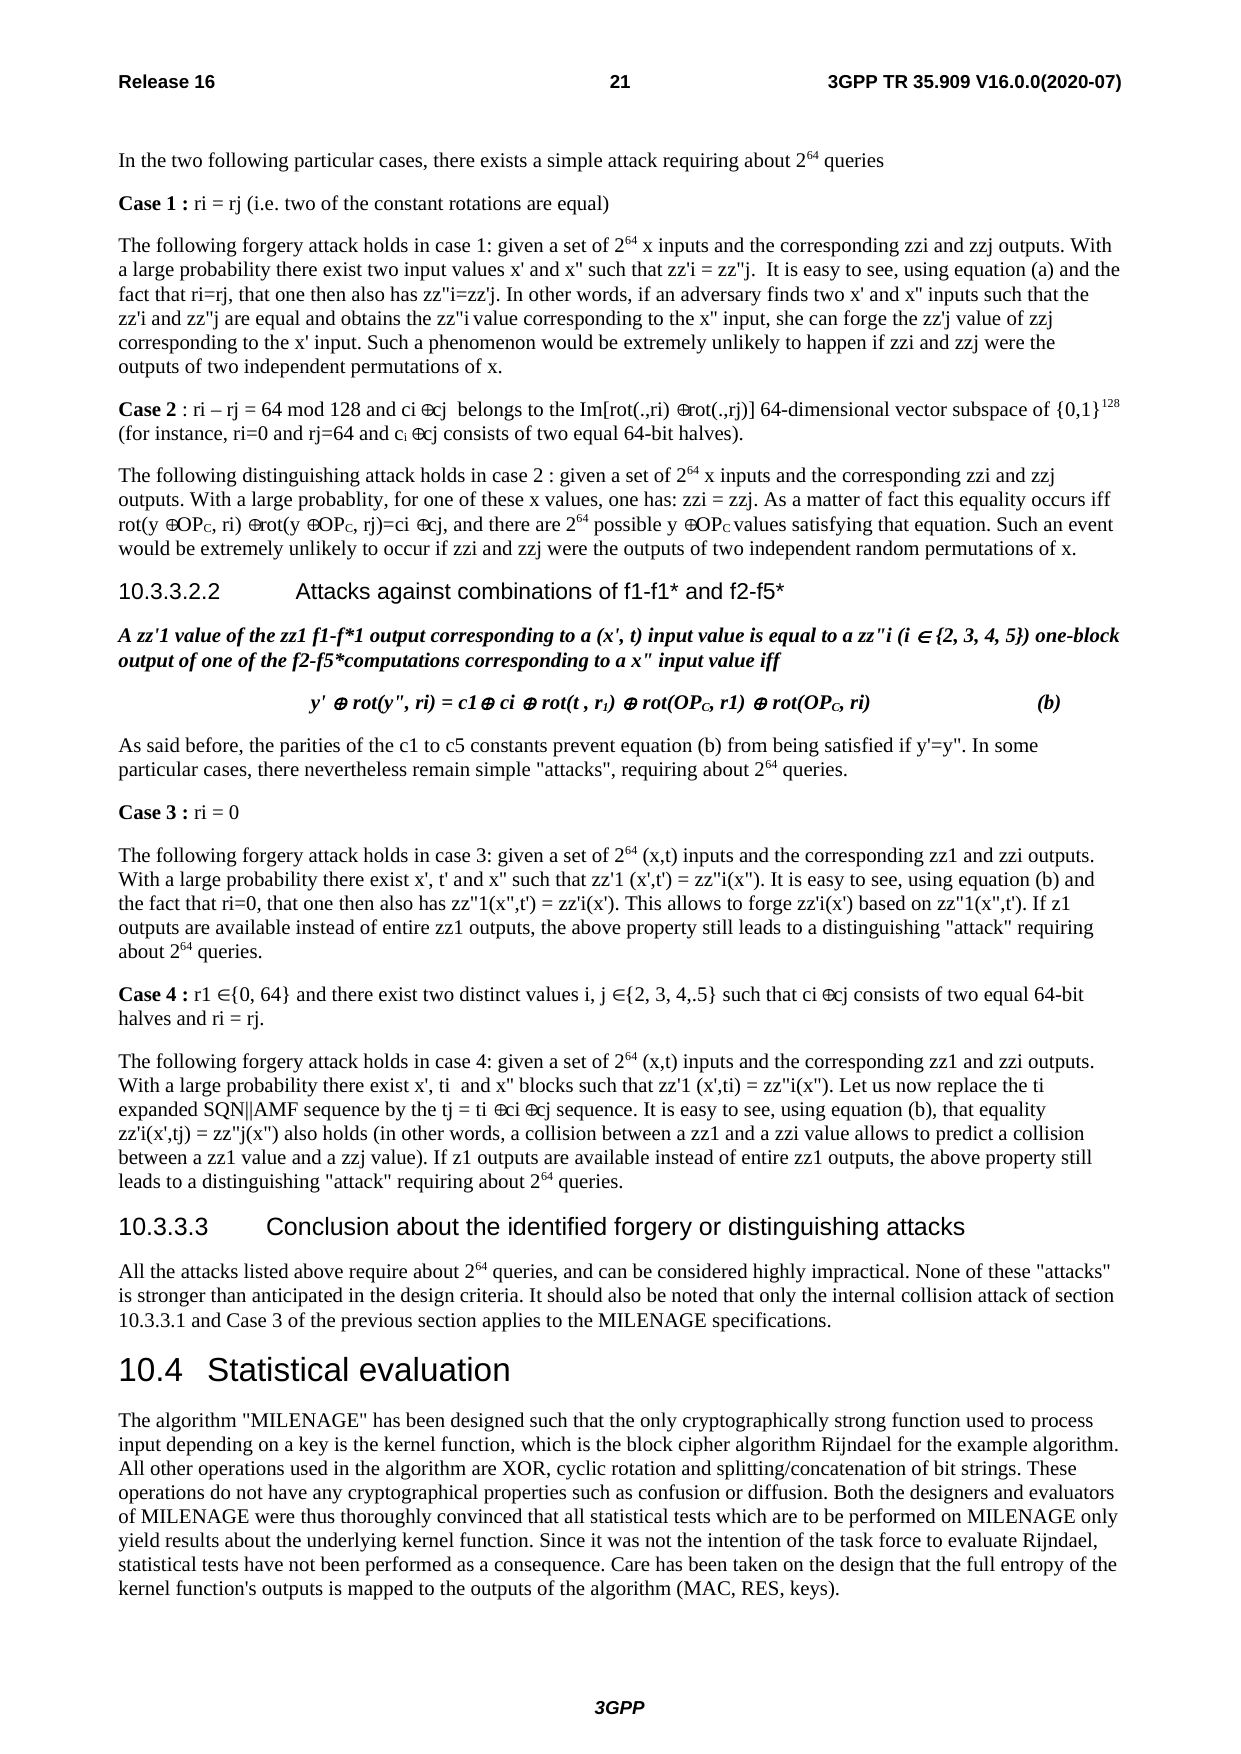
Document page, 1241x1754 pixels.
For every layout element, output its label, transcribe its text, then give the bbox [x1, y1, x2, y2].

text All the attacks listed above require about 264 queries, and can be considered highly impractical. None of these "attacks" is stronger than anticipated in the design criteria. It should also be noted that only the internal collision attack of section 10.3.3.1 and Case 3 of the previous section applies to the MILENAGE specifications. [118, 1259, 1122, 1332]
text In the two following particular cases, there exists a simple attack requiring about 264 queries [118, 148, 1122, 172]
subtitle 10.4 Statistical evaluation [118, 1350, 1122, 1389]
text Case 3 : ri = 0 [118, 800, 1122, 824]
text The following forgery attack holds in case 4: given a set of 264 (x,t) inputs and the corresponding zz1 and zzi outputs. With a large probability there exist x', ti and x'' blocks such that zz'1 (x',ti) = zz"i(x"). Let us now replace the ti expanded SQN||AMF sequence by the tj = ti  ci  cj sequence. It is easy to see, using equation (b), that equality zz'i(x',tj) = zz"j(x") also holds (in other words, a collision between a zz1 and a zzi value allows to predict a collision between a zz1 value and a zzj value). If z1 outputs are available instead of entire zz1 outputs, the above property still leads to a distinguishing "attack" requiring about 264 queries. [118, 1049, 1122, 1193]
subtitle 10.3.3.3 Conclusion about the identified forgery or distinguishing attacks [118, 1212, 1122, 1241]
subtitle 10.3.3.2.2 Attacks against combinations of f1-f1* and f2-f5* [118, 578, 1122, 605]
text The following forgery attack holds in case 3: given a set of 264 (x,t) inputs and the corresponding zz1 and zzi outputs. With a large probability there exist x', t' and x'' such that zz'1 (x',t') = zz"i(x"). It is easy to see, using equation (b) and the fact that ri=0, that one then also has zz"1(x",t') = zz'i(x'). This allows to forge zz'i(x') based on zz"1(x",t'). If z1 outputs are available instead of entire zz1 outputs, the above property still leads to a distinguishing "attack" requiring about 264 queries. [118, 843, 1122, 963]
text y'  rot(y", ri) = c1 ci  rot(t , r1)  rot(OPC, r1)  rot(OPC, ri) (b) [118, 690, 1122, 714]
text A zz'1 value of the zz1 f1-f*1 output corresponding to a (x', t) input value is equal to a zz"i (i  {2, 3, 4, 5}) one-block output of one of the f2-f5*computations corresponding to a x" input value iff [118, 623, 1122, 672]
text Case 2 : ri – rj = 64 mod 128 and ci  cj belongs to the Im[rot(.,ri)  rot(.,rj)] 64-dimensional vector subspace of {0,1}128 (for instance, ri=0 and rj=64 and ci  cj consists of two equal 64-bit halves). [118, 396, 1122, 444]
text The algorithm "MILENAGE" has been designed such that the only cryptographically strong function used to process input depending on a key is the kernel function, which is the block cipher algorithm Rijndael for the example algorithm. All other operations used in the algorithm are XOR, cyclic rotation and splitting/concatenation of bit strings. These operations do not have any cryptographical properties such as confusion or diffusion. Both the designers and evaluators of MILENAGE were thus thoroughly convinced that all statistical tests which are to be performed on MILENAGE only yield results about the underlying kernel function. Since it was not the intention of the task force to evaluate Rijndael, statistical tests have not been performed as a consequence. Care has been taken on the design that the full entropy of the kernel function's outputs is mapped to the outputs of the algorithm (MAC, RES, keys). [118, 1407, 1122, 1600]
text The following forgery attack holds in case 1: given a set of 264 x inputs and the corresponding zzi and zzj outputs. With a large probability there exist two input values x' and x'' such that zz'i = zz"j. It is easy to see, using equation (a) and the fact that ri=rj, that one then also has zz"i=zz'j. In other words, if an adversary finds two x' and x'' inputs such that the zz'i and zz"j are equal and obtains the zz"i value corresponding to the x'' input, she can forge the zz'j value of zzj corresponding to the x' input. Such a phenomenon would be extremely unlikely to happen if zzi and zzj were the outputs of two independent permutations of x. [118, 233, 1122, 378]
text Case 1 : ri = rj (i.e. two of the constant rotations are equal) [118, 191, 1122, 214]
text Case 4 : r1  {0, 64} and there exist two distinct values i, j  {2, 3, 4,.5} such that ci  cj consists of two equal 64-bit halves and ri = rj. [118, 982, 1122, 1030]
text As said before, the parities of the c1 to c5 constants prevent equation (b) from being satisfied if y'=y". In some particular cases, there nevertheless remain simple "attacks", requiring about 264 queries. [118, 733, 1122, 781]
text The following distinguishing attack holds in case 2 : given a set of 264 x inputs and the corresponding zzi and zzj outputs. With a large probablity, for one of these x values, one has: zzi = zzj. As a matter of fact this equality occurs iff rot(y  OPC, ri)  rot(y  OPC, rj)=ci  cj, and there are 264 possible y  OPC values satisfying that equation. Such an event would be extremely unlikely to occur if zzi and zzj were the outputs of two independent random permutations of x. [118, 463, 1122, 559]
